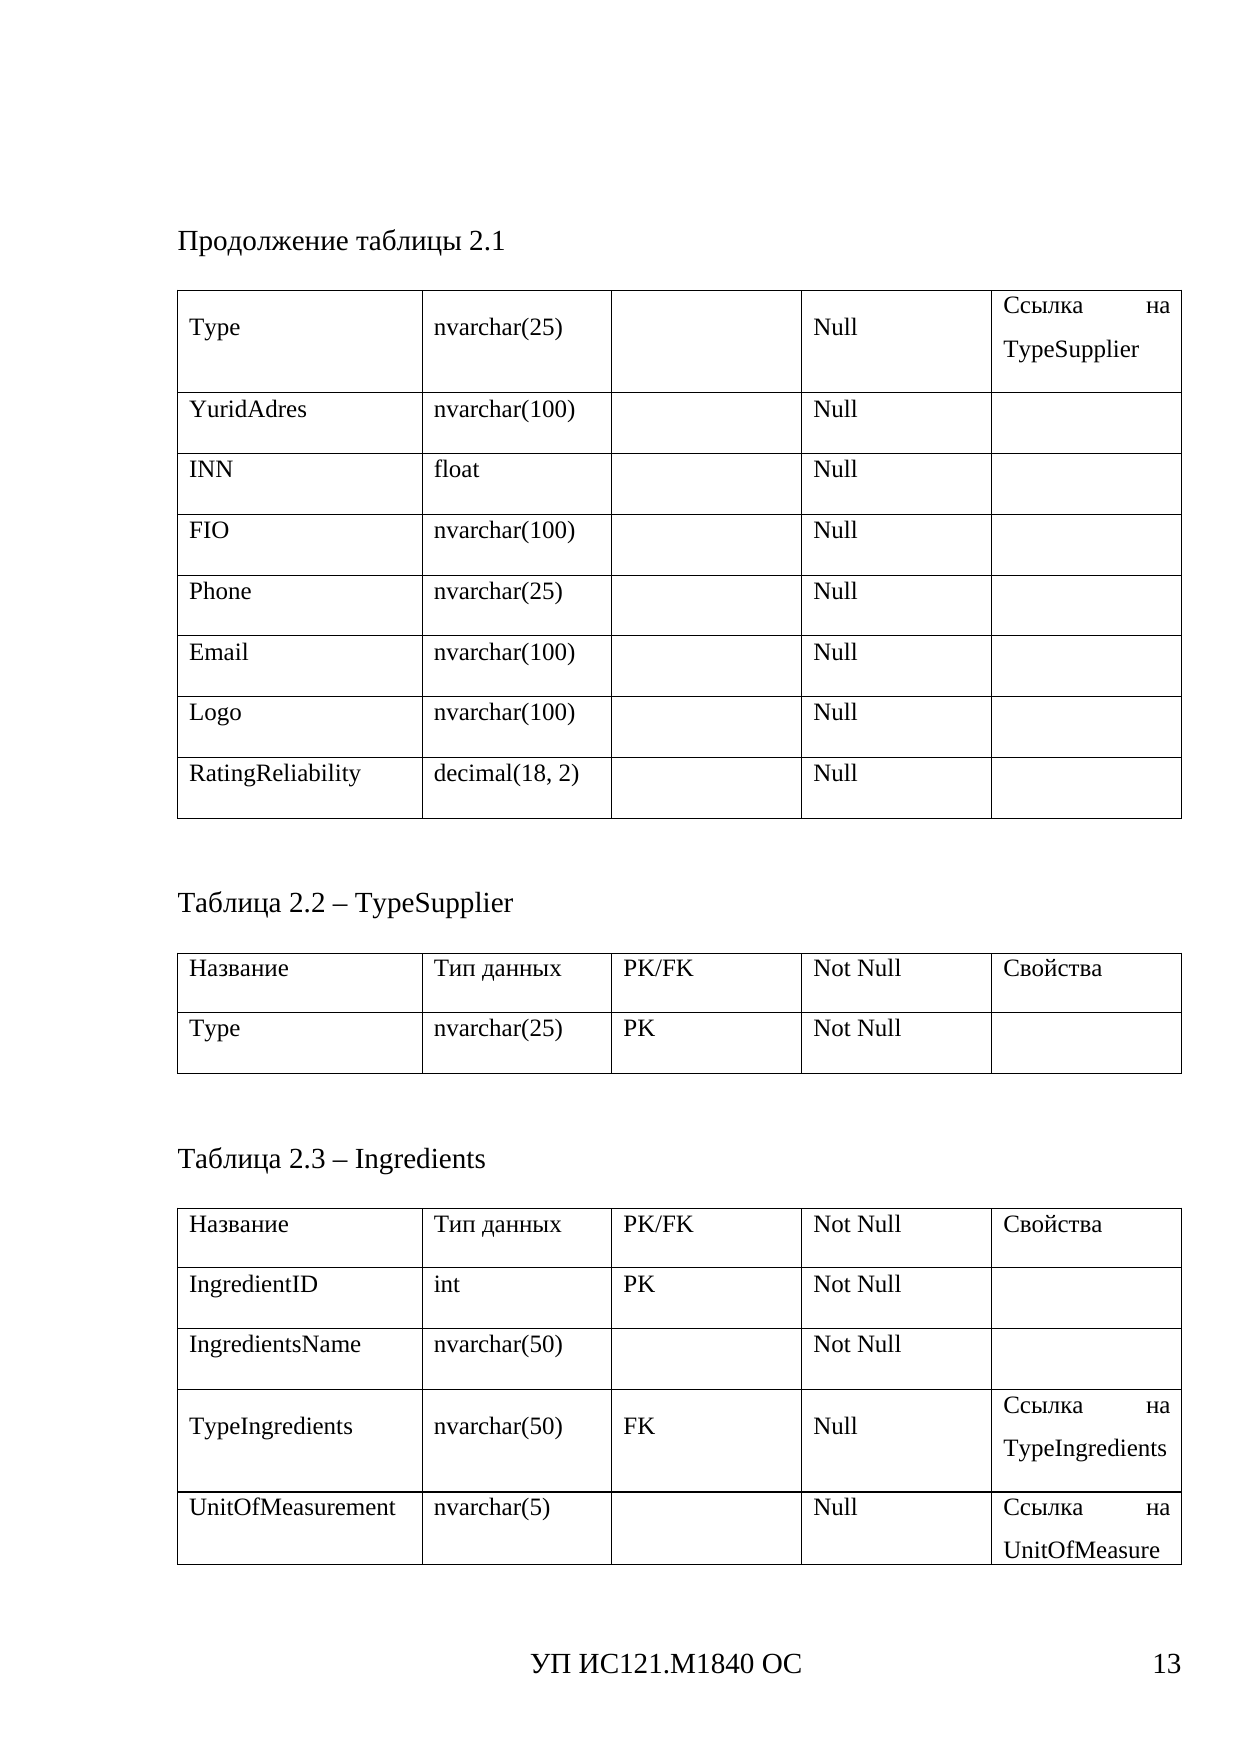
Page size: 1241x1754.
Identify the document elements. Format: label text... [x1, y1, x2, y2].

table_cell [612, 515, 801, 574]
table_header PK/FK [612, 1209, 801, 1267]
table_cell [992, 393, 1181, 453]
table_cell nvarchar(50) [423, 1390, 611, 1491]
table_cell [612, 758, 801, 817]
table_cell Not Null [802, 1329, 991, 1389]
table_cell UnitOfMeasurement [178, 1493, 422, 1564]
table_cell FIO [178, 515, 422, 574]
table_cell Null [802, 697, 991, 757]
table_cell [612, 1329, 801, 1389]
text Таблица 2.2 – TypeSupplier [177, 885, 1181, 919]
table_cell float [423, 454, 611, 514]
table_cell nvarchar(50) [423, 1329, 611, 1389]
table_cell IngredientID [178, 1268, 422, 1328]
table_cell Phone [178, 576, 422, 635]
table_header Ссылка на TypeSupplier [992, 291, 1181, 392]
table_header Not Null [802, 954, 991, 1012]
table_cell [992, 1013, 1181, 1073]
table_cell FK [612, 1390, 801, 1491]
table_cell [992, 454, 1181, 514]
table_cell RatingReliability [178, 758, 422, 817]
table_header Null [802, 291, 991, 392]
table_cell [612, 697, 801, 757]
table_cell [992, 697, 1181, 757]
table_cell [992, 1329, 1181, 1389]
table_cell Not Null [802, 1268, 991, 1328]
table_cell Null [802, 758, 991, 817]
table_header Свойства [992, 1209, 1181, 1267]
table_cell Ссылка на TypeIngredients [992, 1390, 1181, 1491]
table_cell PK [612, 1013, 801, 1073]
table_cell Null [802, 454, 991, 514]
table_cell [992, 1493, 1181, 1564]
table_cell [992, 515, 1181, 574]
table_cell [992, 1268, 1181, 1328]
table_cell nvarchar(100) [423, 515, 611, 574]
table_header Тип данных [423, 1209, 611, 1267]
table_cell TypeIngredients [178, 1390, 422, 1491]
table_cell nvarchar(100) [423, 697, 611, 757]
table_cell nvarchar(25) [423, 1013, 611, 1073]
table_cell [992, 636, 1181, 696]
table_cell Null [802, 393, 991, 453]
table_cell decimal(18, 2) [423, 758, 611, 817]
table_cell nvarchar(100) [423, 636, 611, 696]
table_cell [992, 576, 1181, 635]
table_cell [992, 758, 1181, 817]
table_header Название [178, 1209, 422, 1267]
table_cell INN [178, 454, 422, 514]
table_header [612, 291, 801, 392]
table_cell Null [802, 1390, 991, 1491]
table_cell IngredientsName [178, 1329, 422, 1389]
table_cell nvarchar(100) [423, 393, 611, 453]
table_cell [612, 1493, 801, 1564]
table_header Not Null [802, 1209, 991, 1267]
table_cell [612, 576, 801, 635]
table_cell PK [612, 1268, 801, 1328]
table_cell [612, 454, 801, 514]
table_header nvarchar(25) [423, 291, 611, 392]
table_header Type [178, 291, 422, 392]
table_header Название [178, 954, 422, 1012]
table_cell int [423, 1268, 611, 1328]
table_cell YuridAdres [178, 393, 422, 453]
table_header Свойства [992, 954, 1181, 1012]
table_cell Logo [178, 697, 422, 757]
table_cell Null [802, 576, 991, 635]
table_cell Type [178, 1013, 422, 1073]
table_cell nvarchar(5) [423, 1493, 611, 1564]
table_cell Null [802, 636, 991, 696]
table_cell nvarchar(25) [423, 576, 611, 635]
text Продолжение таблицы 2.1 [177, 223, 1181, 256]
table_cell Email [178, 636, 422, 696]
text Таблица 2.3 – Ingredients [177, 1141, 1181, 1174]
table_cell [612, 636, 801, 696]
table_cell Null [802, 515, 991, 574]
table_header PK/FK [612, 954, 801, 1012]
table_header Тип данных [423, 954, 611, 1012]
table_cell Null [802, 1493, 991, 1564]
table_cell Not Null [802, 1013, 991, 1073]
table_cell [612, 393, 801, 453]
